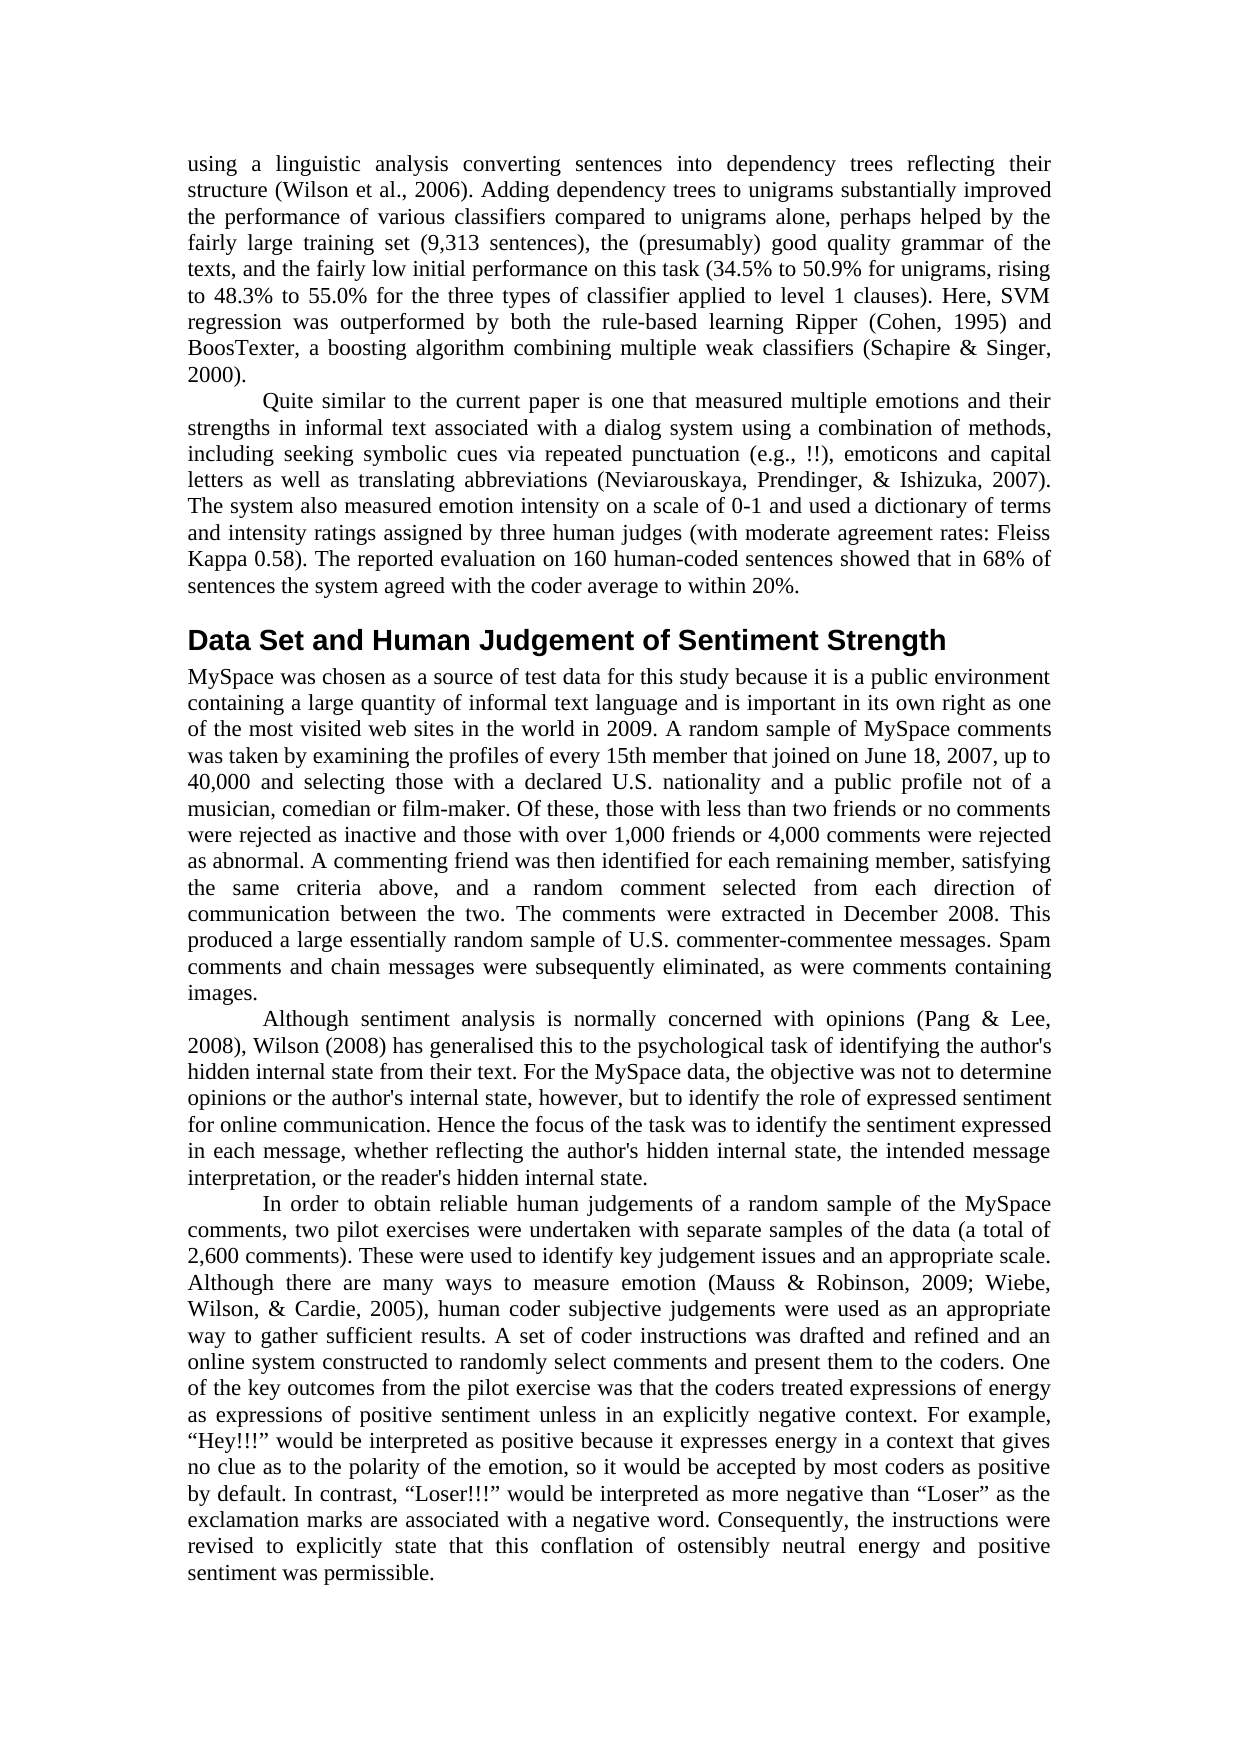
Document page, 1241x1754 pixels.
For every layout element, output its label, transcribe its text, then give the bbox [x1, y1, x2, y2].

text In order to obtain reliable human judgements of a random sample of the MySpace comments, two pilot exercises were undertaken with separate samples of the data (a total of 2,600 comments). These were used to identify key judgement issues and an appropriate scale. Although there are many ways to measure emotion (Mauss & Robinson, 2009; Wiebe, Wilson, & Cardie, 2005), human coder subjective judgements were used as an appropriate way to gather sufficient results. A set of coder instructions was drafted and refined and an online system constructed to randomly select comments and present them to the coders. One of the key outcomes from the pilot exercise was that the coders treated expressions of energy as expressions of positive sentiment unless in an explicitly negative context. For example, “Hey!!!” would be interpreted as positive because it expresses energy in a context that gives no clue as to the polarity of the emotion, so it would be accepted by most coders as positive by default. In contrast, “Loser!!!” would be interpreted as more negative than “Loser” as the exclamation marks are associated with a negative word. Consequently, the instructions were revised to explicitly state that this conflation of ostensibly neutral energy and positive sentiment was permissible. [187, 1190, 1053, 1585]
text Although sentiment analysis is normally concerned with opinions (Pang & Lee, 2008), Wilson (2008) has generalised this to the psychological task of identifying the author's hidden internal state from their text. For the MySpace data, the objective was not to determine opinions or the author's internal state, however, but to identify the role of expressed sentiment for online communication. Hence the focus of the task was to identify the sentiment expressed in each message, whether reflecting the author's hidden internal state, the intended message interpretation, or the reader's hidden internal state. [187, 1005, 1053, 1190]
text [187, 150, 1053, 387]
subtitle Data Set and Human Judgement of Sentiment Strength [187, 623, 1053, 657]
text MySpace was chosen as a source of test data for this study because it is a public environment containing a large quantity of informal text language and is important in its own right as one of the most visited web sites in the world in 2009. A random sample of MySpace comments was taken by examining the profiles of every 15th member that joined on June 18, 2007, up to 40,000 and selecting those with a declared U.S. nationality and a public profile not of a musician, comedian or film-maker. Of these, those with less than two friends or no comments were rejected as inactive and those with over 1,000 friends or 4,000 comments were rejected as abnormal. A commenting friend was then identified for each remaining member, satisfying the same criteria above, and a random comment selected from each direction of communication between the two. The comments were extracted in December 2008. This produced a large essentially random sample of U.S. commenter-commentee messages. Spam comments and chain messages were subsequently eliminated, as were comments containing images. [187, 663, 1053, 1005]
text Quite similar to the current paper is one that measured multiple emotions and their strengths in informal text associated with a dialog system using a combination of methods, including seeking symbolic cues via repeated punctuation (e.g., !!), emoticons and capital letters as well as translating abbreviations (Neviarouskaya, Prendinger, & Ishizuka, 2007). The system also measured emotion intensity on a scale of 0-1 and used a dictionary of terms and intensity ratings assigned by three human judges (with moderate agreement rates: Fleiss Kappa 0.58). The reported evaluation on 160 human-coded sentences showed that in 68% of sentences the system agreed with the coder average to within 20%. [187, 387, 1053, 598]
